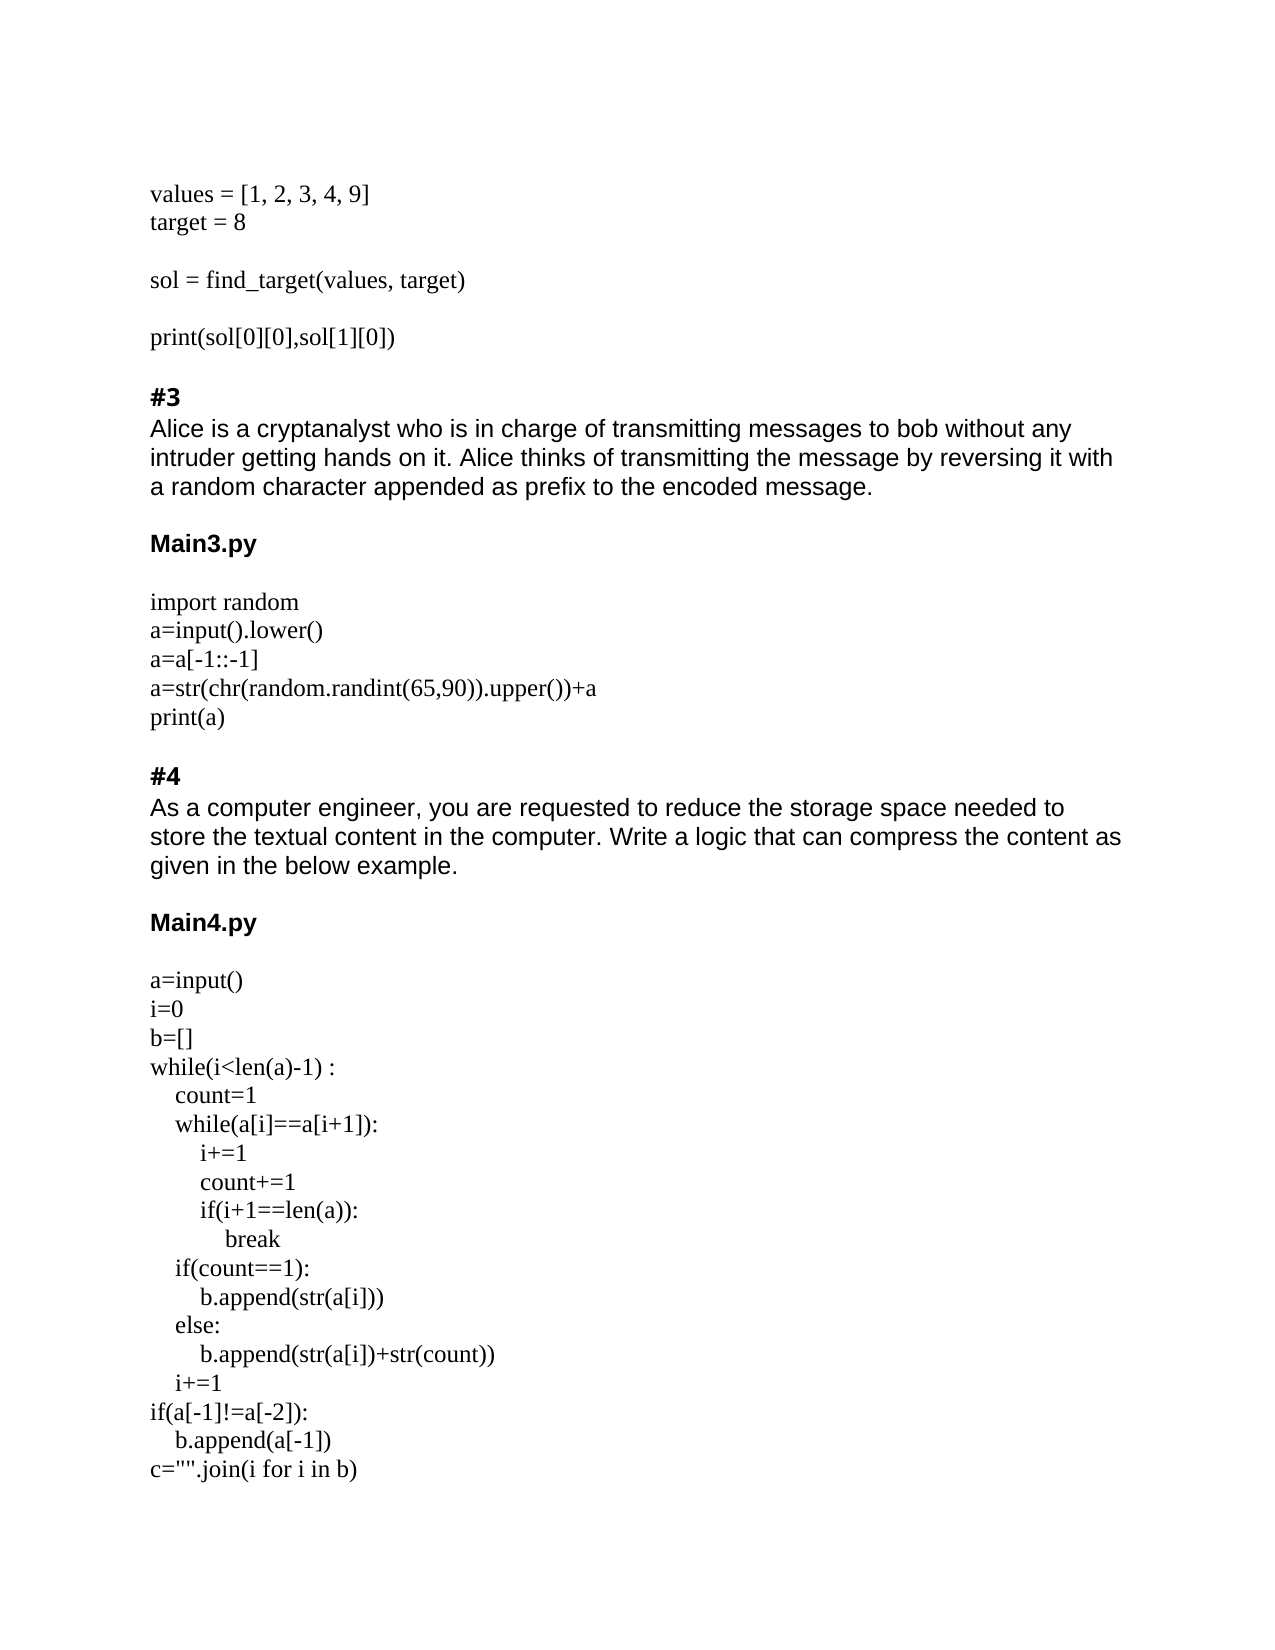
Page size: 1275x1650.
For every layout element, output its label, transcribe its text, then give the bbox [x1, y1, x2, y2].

text import random [150, 587, 1125, 615]
text while(a[i]==a[i+1]): [150, 1109, 1125, 1138]
text count+=1 [150, 1167, 1125, 1196]
text sol = find_target(values, target) [150, 265, 1125, 294]
text break [150, 1224, 1125, 1253]
text print(a) [150, 702, 1125, 730]
text Alice is a cryptanalyst who is in charge of transmitting messages to bob without any intruder getting hands on it. Alice thinks of transmitting the message by reversing it with a random character appended as prefix to the encoded message. [150, 414, 1125, 500]
text if(a[-1]!=a[-2]): [150, 1397, 1125, 1426]
text As a computer engineer, you are requested to reduce the storage space needed to store the textual content in the computer. Write a logic that can compress the content as given in the below example. [150, 793, 1125, 879]
text if(count==1): [150, 1253, 1125, 1282]
text else: [150, 1311, 1125, 1339]
text b=[] [150, 1023, 1125, 1052]
text a=str(chr(random.randint(65,90)).upper())+a [150, 673, 1125, 702]
text print(sol[0][0],sol[1][0]) [150, 322, 1125, 351]
text c="".join(i for i in b) [150, 1454, 1125, 1483]
text a=input().lower() [150, 615, 1125, 644]
text a=a[-1::-1] [150, 644, 1125, 673]
text b.append(str(a[i])) [150, 1282, 1125, 1311]
text target = 8 [150, 207, 1125, 236]
text Main3.py [150, 529, 1125, 558]
text a=input() [150, 966, 1125, 994]
text while(i<len(a)-1) : [150, 1052, 1125, 1081]
text #3 [150, 380, 1125, 414]
text Main4.py [150, 908, 1125, 937]
text i+=1 [150, 1138, 1125, 1167]
text b.append(a[-1]) [150, 1426, 1125, 1454]
text i=0 [150, 994, 1125, 1023]
text b.append(str(a[i])+str(count)) [150, 1339, 1125, 1368]
text if(i+1==len(a)): [150, 1196, 1125, 1224]
text i+=1 [150, 1368, 1125, 1397]
text values = [1, 2, 3, 4, 9] [150, 179, 1125, 207]
text #4 [150, 759, 1125, 793]
text count=1 [150, 1081, 1125, 1109]
